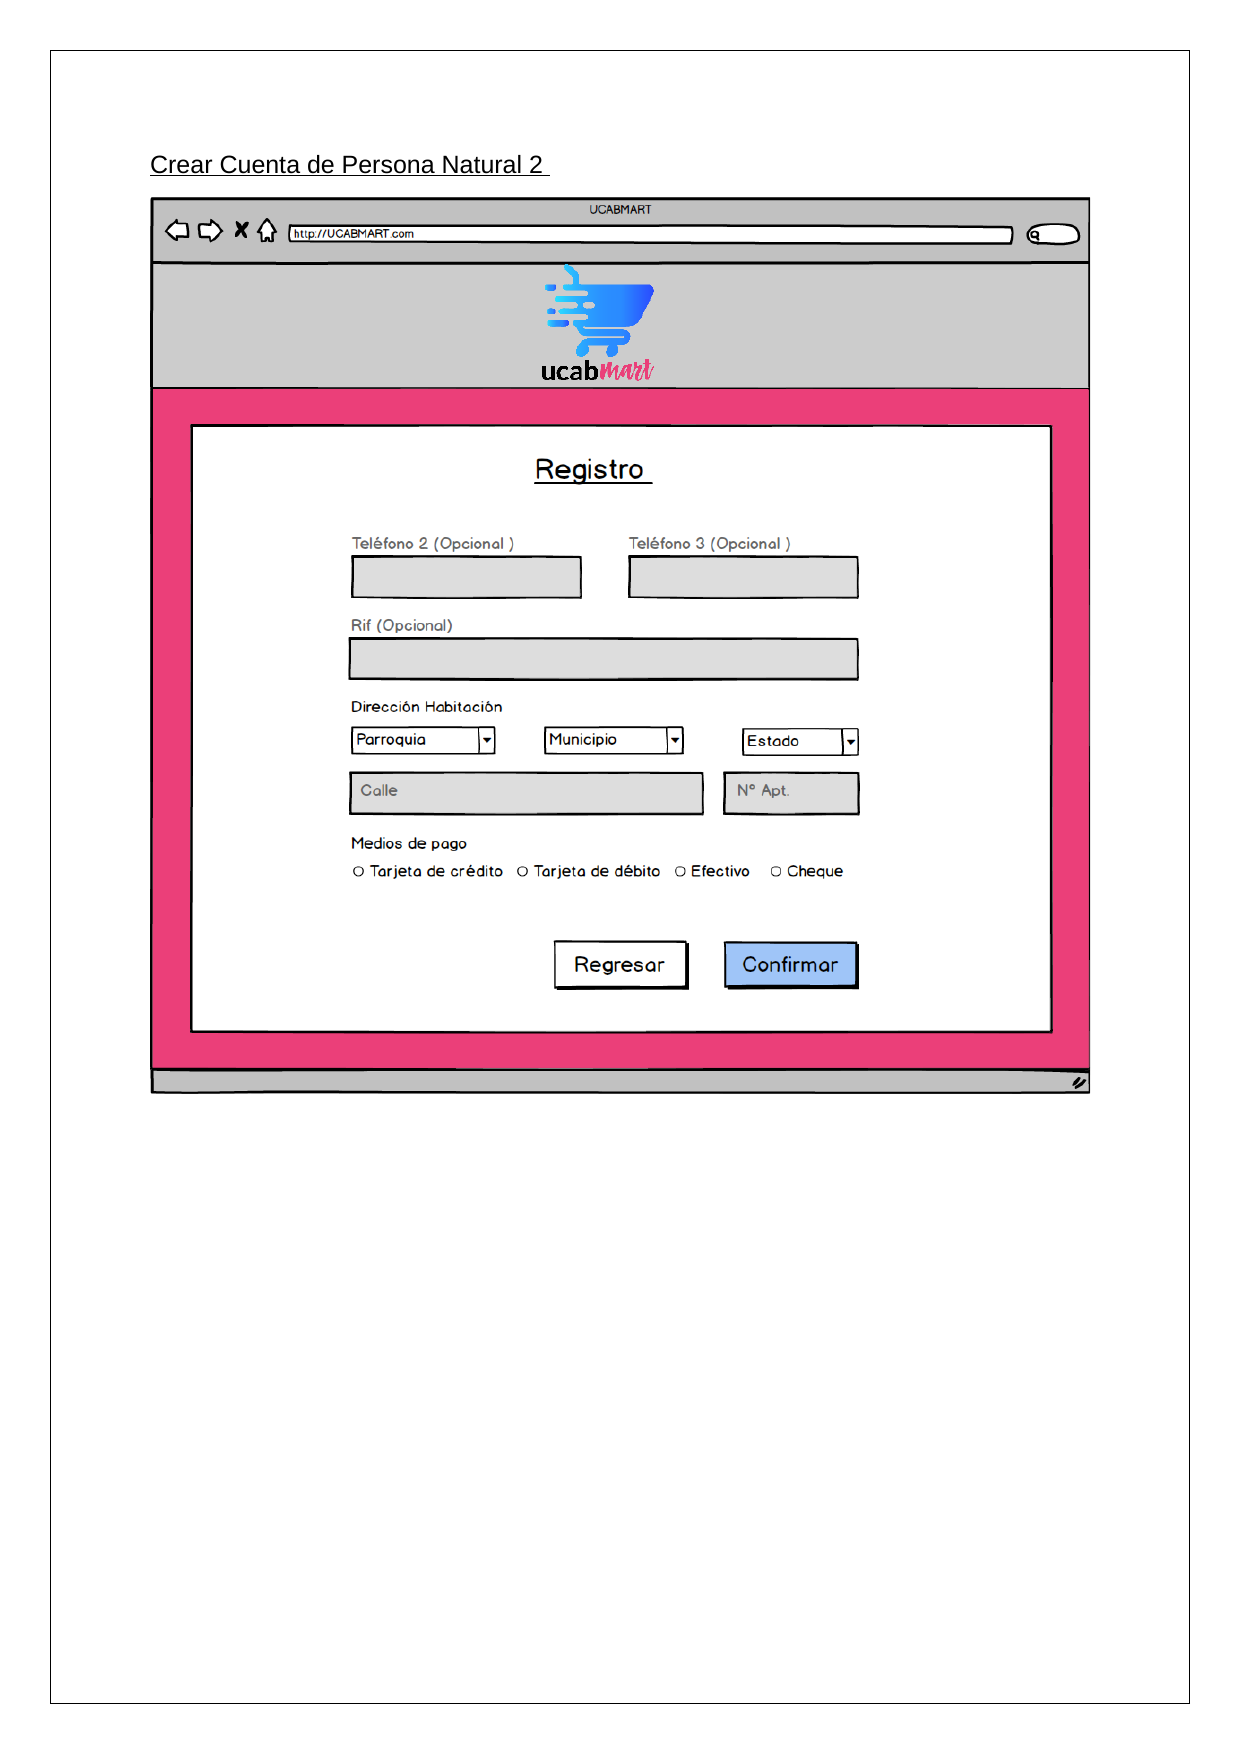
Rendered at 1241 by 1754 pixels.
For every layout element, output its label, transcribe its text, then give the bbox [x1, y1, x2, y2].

text Crear Cuenta de Persona Natural 2 [150, 150, 1090, 179]
picture [150, 197, 1091, 1094]
